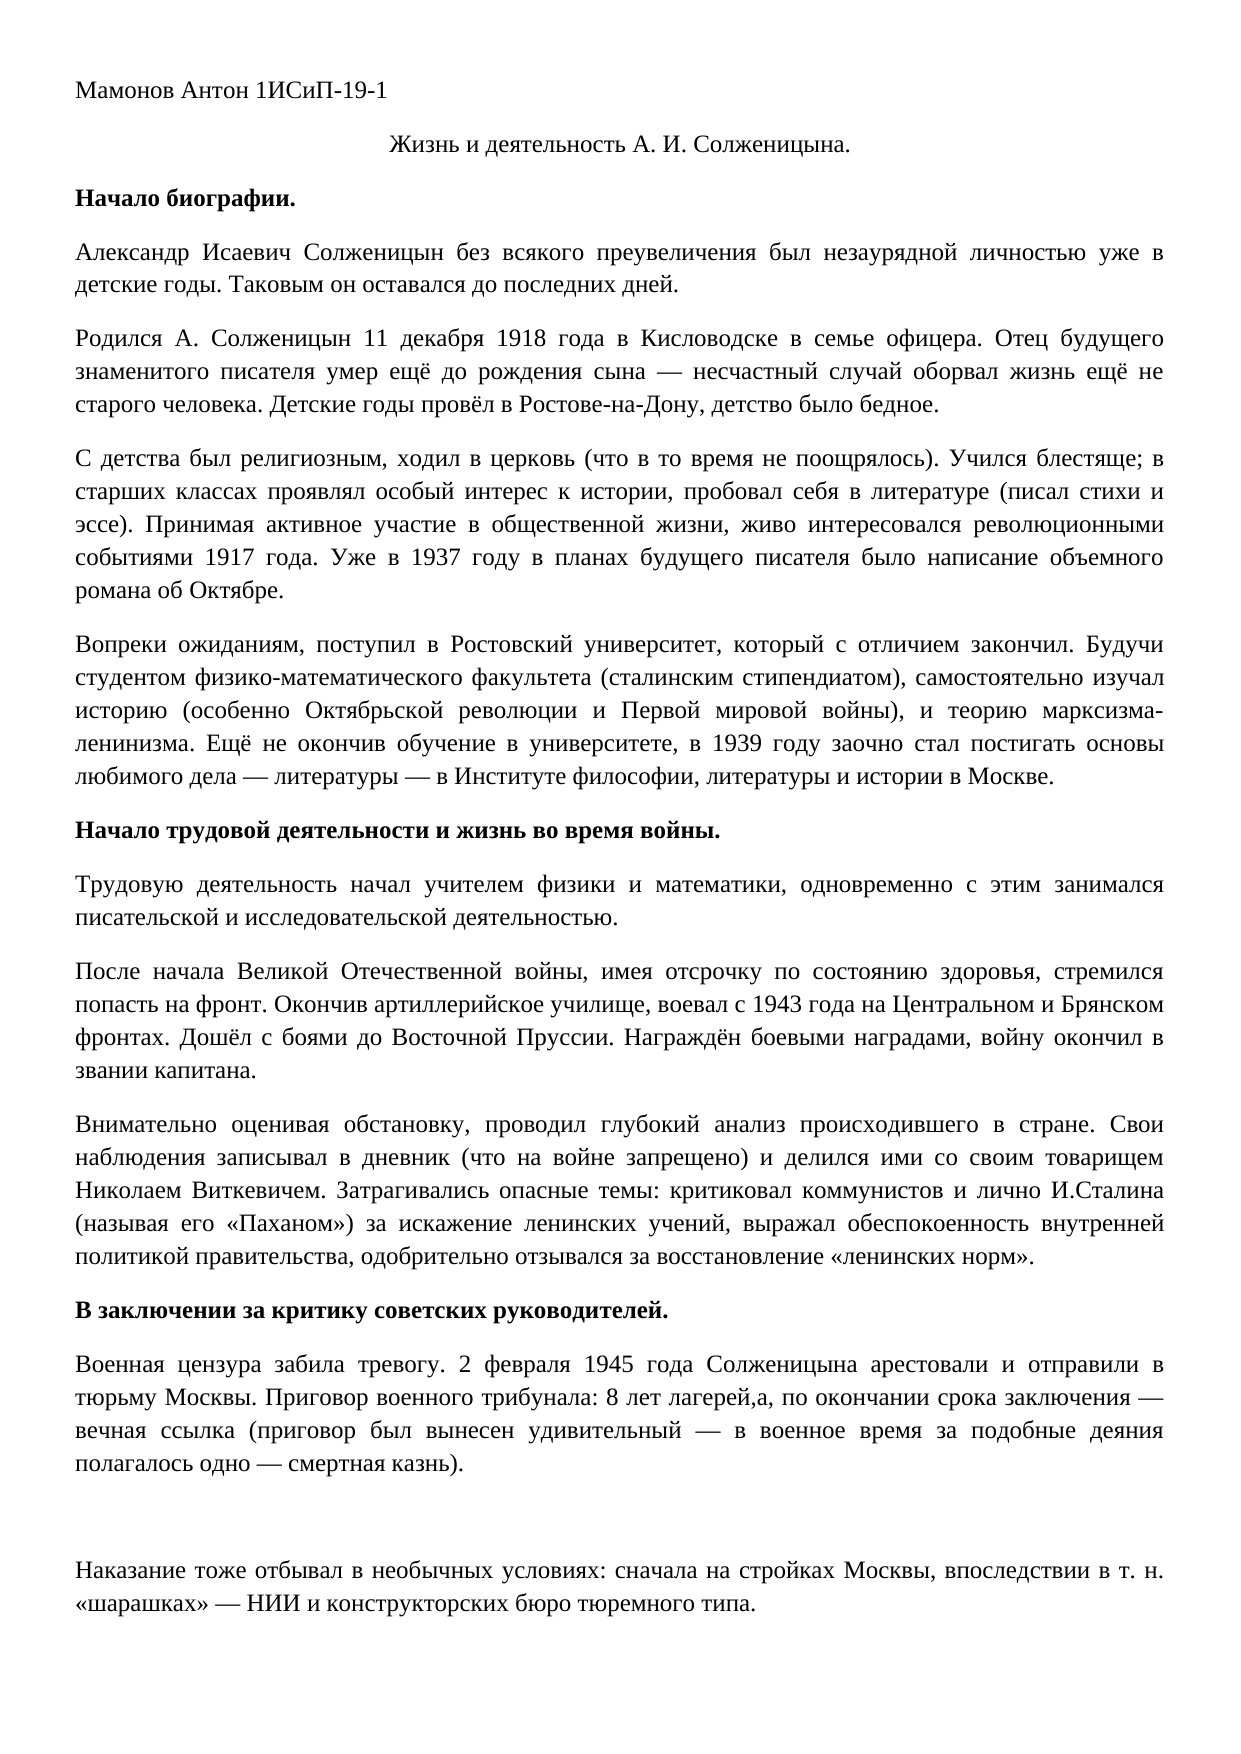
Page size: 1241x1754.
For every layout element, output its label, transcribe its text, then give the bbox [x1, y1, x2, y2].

text После начала Великой Отечественной войны, имея отсрочку по состоянию здоровья, стремился попасть на фронт. Окончив артиллерийское училище, воевал с 1943 года на Центральном и Брянском фронтах. Дошёл с боями до Восточной Пруссии. Награждён боевыми наградами, войну окончил в звании капитана. [75, 956, 1165, 1084]
text С детства был религиозным, ходил в церковь (что в то время не поощрялось). Учился блестяще; в старших классах проявлял особый интерес к истории, пробовал себя в литературе (писал стихи и эссе). Принимая активное участие в общественной жизни, живо интересовался революционными событиями 1917 года. Уже в 1937 году в планах будущего писателя было написание объемного романа об Октябре. [75, 443, 1165, 604]
text Внимательно оценивая обстановку, проводил глубокий анализ происходившего в стране. Свои наблюдения записывал в дневник (что на войне запрещено) и делился ими со своим товарищем Николаем Виткевичем. Затрагивались опасные темы: критиковал коммунистов и лично И.Сталина (называя его «Паханом») за искажение ленинских учений, выражал обеспокоенность внутренней политикой правительства, одобрительно отзывался за восстановление «ленинских норм». [75, 1109, 1165, 1270]
text Жизнь и деятельность А. И. Солженицына. [75, 129, 1165, 158]
text Мамонов Антон 1ИСиП-19-1 [75, 75, 1165, 104]
text Вопреки ожиданиям, поступил в Ростовский университет, который с отличием закончил. Будучи студентом физико-математического факультета (сталинским стипендиатом), самостоятельно изучал историю (особенно Октябрьской революции и Первой мировой войны), и теорию марксизма-ленинизма. Ещё не окончив обучение в университете, в 1939 году заочно стал постигать основы любимого дела — литературы — в Институте философии, литературы и истории в Москве. [75, 629, 1165, 790]
text Начало биографии. [75, 183, 1165, 211]
text Наказание тоже отбывал в необычных условиях: сначала на стройках Москвы, впоследствии в т. н. «шарашках» — НИИ и конструкторских бюро тюремного типа. [75, 1555, 1165, 1617]
text Трудовую деятельность начал учителем физики и математики, одновременно с этим занимался писательской и исследовательской деятельностью. [75, 869, 1165, 931]
text В заключении за критику советских руководителей. [75, 1295, 1165, 1323]
text Родился А. Солженицын 11 декабря 1918 года в Кисловодске в семье офицера. Отец будущего знаменитого писателя умер ещё до рождения сына — несчастный случай оборвал жизнь ещё не старого человека. Детские годы провёл в Ростове-на-Дону, детство было бедное. [75, 323, 1165, 418]
text Военная цензура забила тревогу. 2 февраля 1945 года Солженицына арестовали и отправили в тюрьму Москвы. Приговор военного трибунала: 8 лет лагерей,а, по окончании срока заключения — вечная ссылка (приговор был вынесен удивительный — в военное время за подобные деяния полагалось одно — смертная казнь). [75, 1349, 1165, 1476]
text Начало трудовой деятельности и жизнь во время войны. [75, 815, 1165, 844]
text Александр Исаевич Солженицын без всякого преувеличения был незаурядной личностью уже в детские годы. Таковым он оставался до последних дней. [75, 237, 1165, 298]
